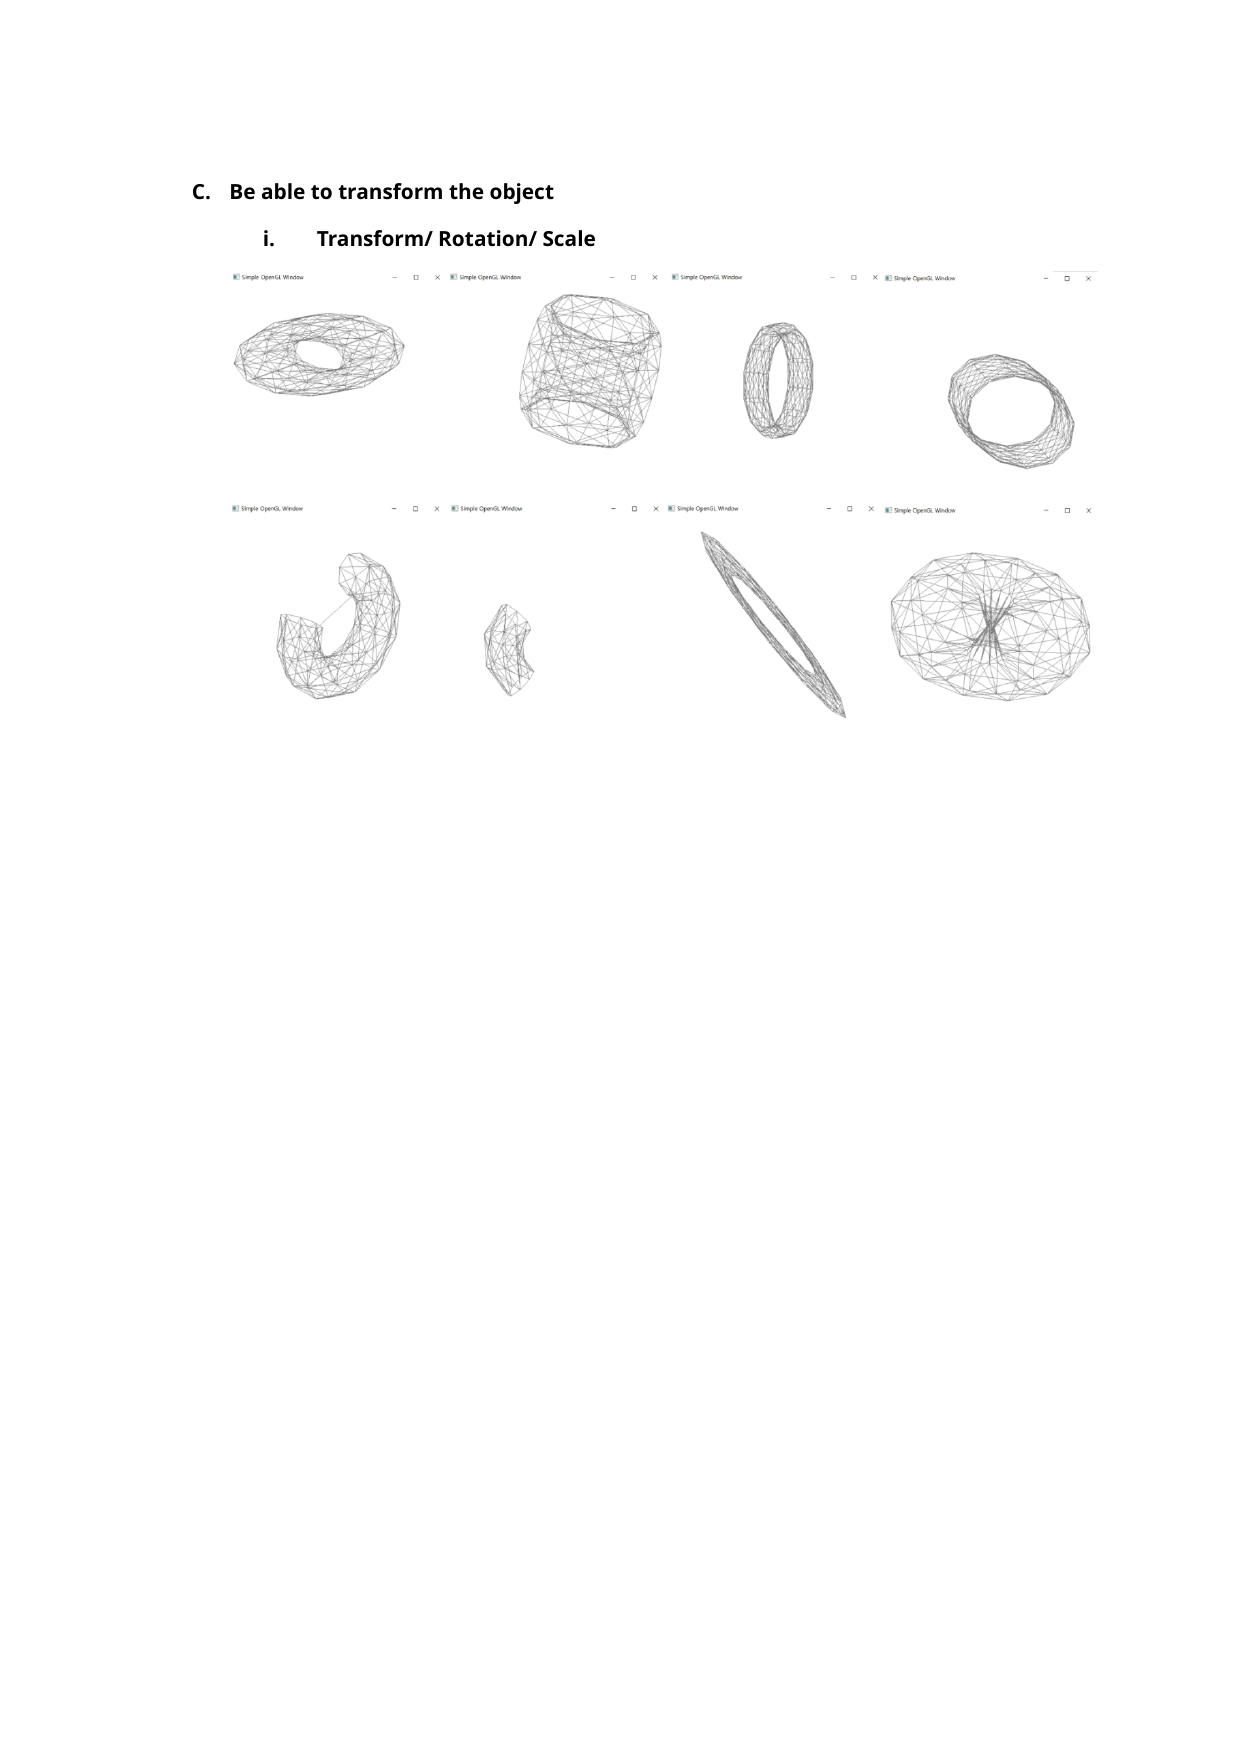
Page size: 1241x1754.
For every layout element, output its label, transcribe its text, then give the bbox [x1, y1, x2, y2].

list Transform/ Rotation/ Scale [275, 224, 1090, 253]
picture [229, 271, 1098, 734]
list Be able to transform the object [192, 177, 1090, 206]
